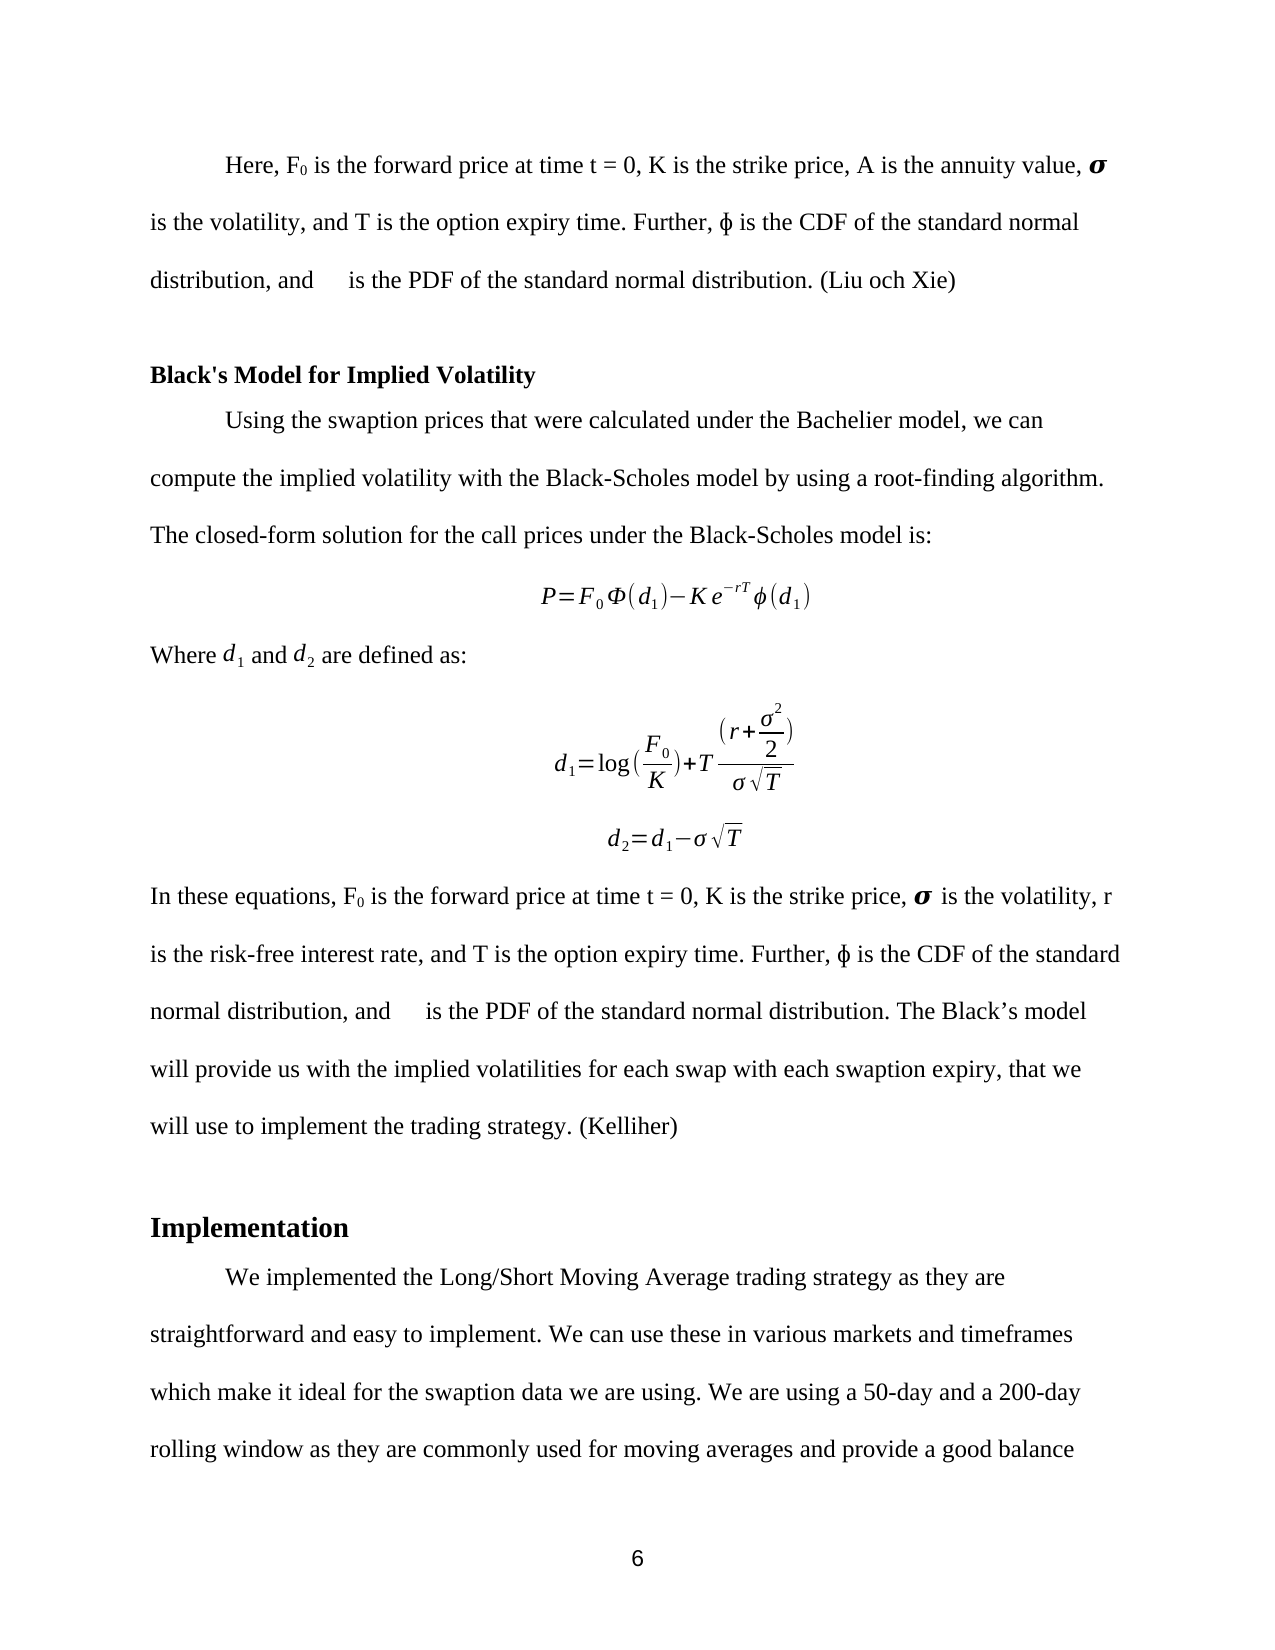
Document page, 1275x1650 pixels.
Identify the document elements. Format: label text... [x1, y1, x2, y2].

text Using the swaption prices that were calculated under the Bachelier model, we can compute the implied volatility with the Black-Scholes model by using a root-finding algorithm. The closed-form solution for the call prices under the Black-Scholes model is: [150, 406, 1125, 549]
text Where and are defined as: [150, 639, 1125, 671]
text Here, F0 is the forward price at time t = 0, K is the strike price, A is the annuity value, 𝝈 is the volatility, and T is the option expiry time. Further, ɸ is the CDF of the standard normal distribution, and 𝛷 is the PDF of the standard normal distribution. [150, 150, 1125, 294]
text In these equations, F0 is the forward price at time t = 0, K is the strike price, 𝝈 is the volatility, r is the risk-free interest rate, and T is the option expiry time. Further, ɸ is the CDF of the standard normal distribution, and 𝛷 is the PDF of the standard normal distribution. The Black’s model will provide us with the implied volatilities for each swap with each swaption expiry, that we will use to implement the trading strategy. [150, 881, 1125, 1140]
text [150, 1262, 1125, 1463]
subtitle Implementation [150, 1211, 1125, 1244]
subtitle Black's Model for Implied Volatility [150, 360, 1125, 389]
